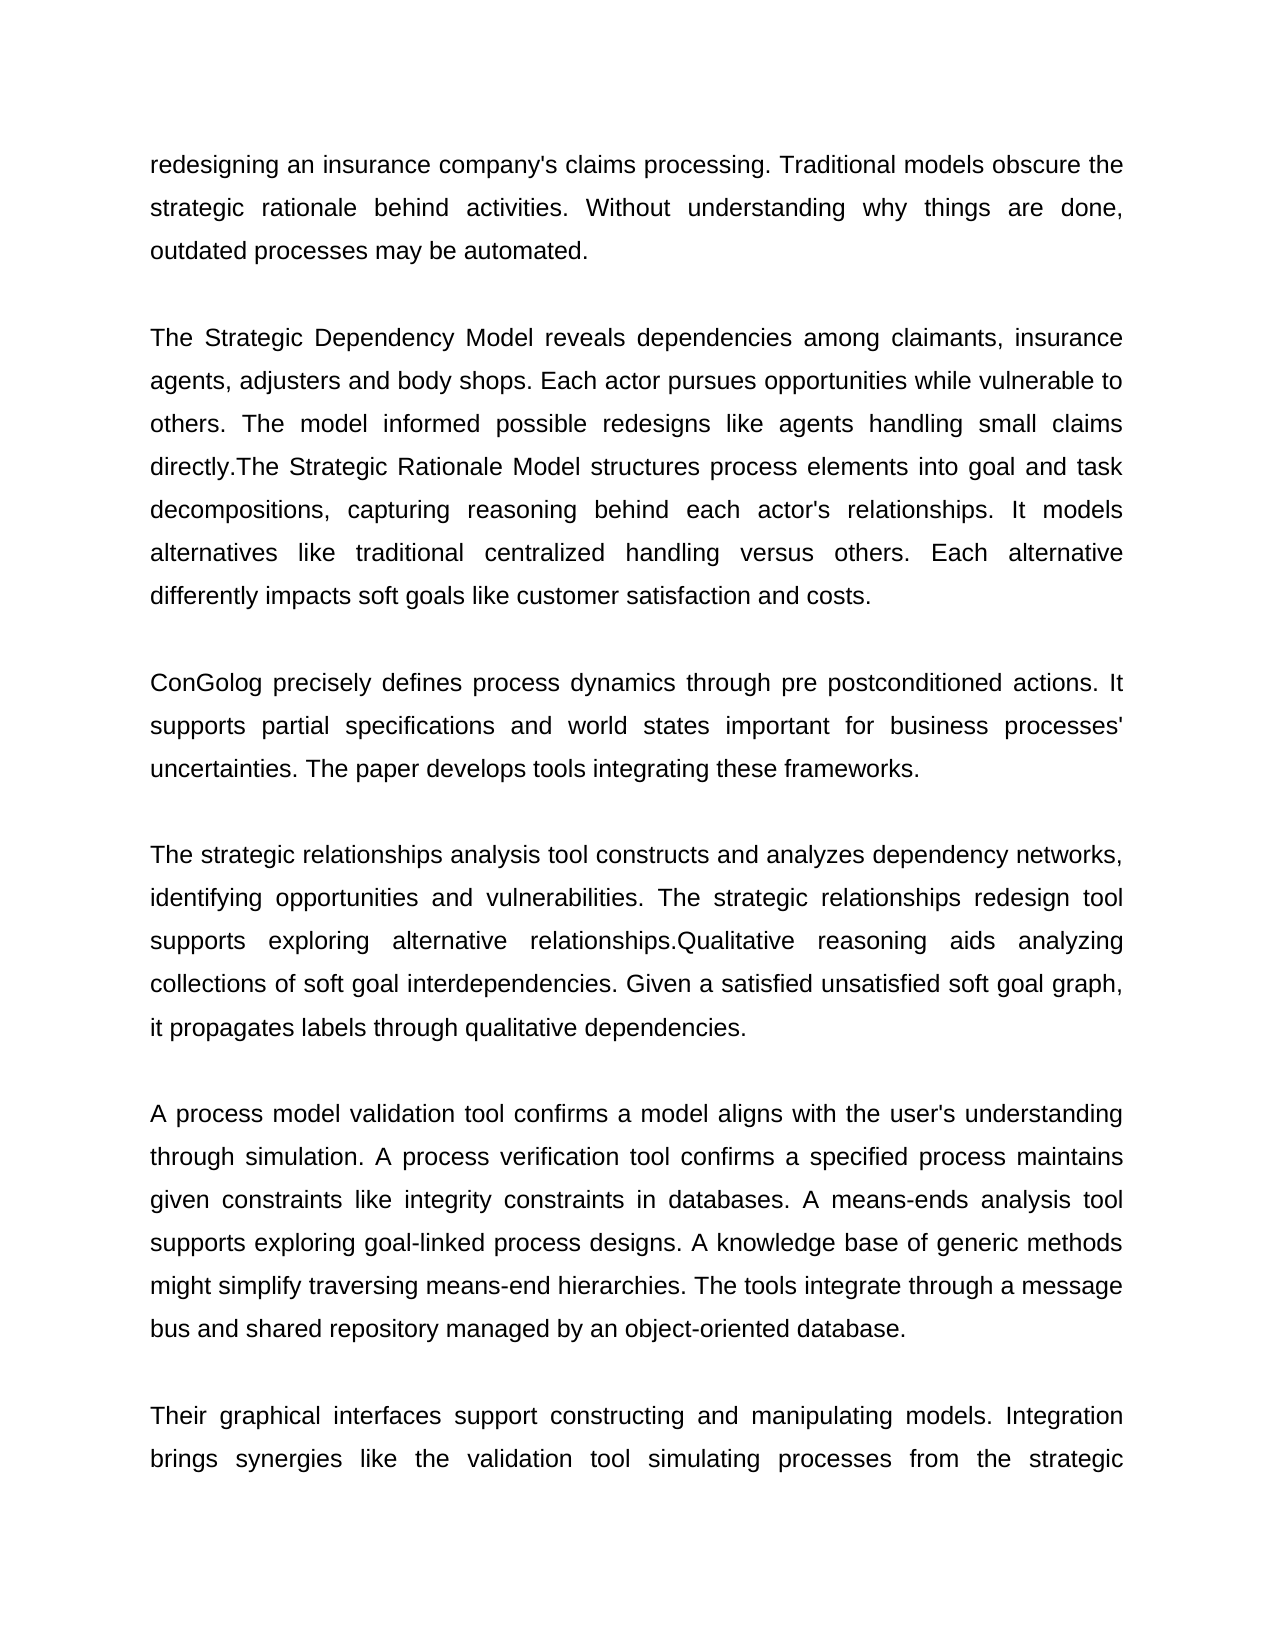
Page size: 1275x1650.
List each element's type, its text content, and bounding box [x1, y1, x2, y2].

text ConGolog precisely defines process dynamics through pre postconditioned actions. It supports partial specifications and world states important for business processes' uncertainties. The paper develops tools integrating these frameworks. [150, 667, 1125, 782]
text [150, 1401, 1125, 1472]
text The Strategic Dependency Model reveals dependencies among claimants, insurance agents, adjusters and body shops. Each actor pursues opportunities while vulnerable to others. The model informed possible redesigns like agents handling small claims directly.The Strategic Rationale Model structures process elements into goal and task decompositions, capturing reasoning behind each actor's relationships. It models alternatives like traditional centralized handling versus others. Each alternative differently impacts soft goals like customer satisfaction and costs. [150, 322, 1125, 610]
text A process model validation tool confirms a model aligns with the user's understanding through simulation. A process verification tool confirms a specified process maintains given constraints like integrity constraints in databases. A means-ends analysis tool supports exploring goal-linked process designs. A knowledge base of generic methods might simplify traversing means-end hierarchies. The tools integrate through a message bus and shared repository managed by an object-oriented database. [150, 1099, 1125, 1343]
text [150, 150, 1125, 265]
text The strategic relationships analysis tool constructs and analyzes dependency networks, identifying opportunities and vulnerabilities. The strategic relationships redesign tool supports exploring alternative relationships.Qualitative reasoning aids analyzing collections of soft goal interdependencies. Given a satisfied unsatisfied soft goal graph, it propagates labels through qualitative dependencies. [150, 840, 1125, 1041]
